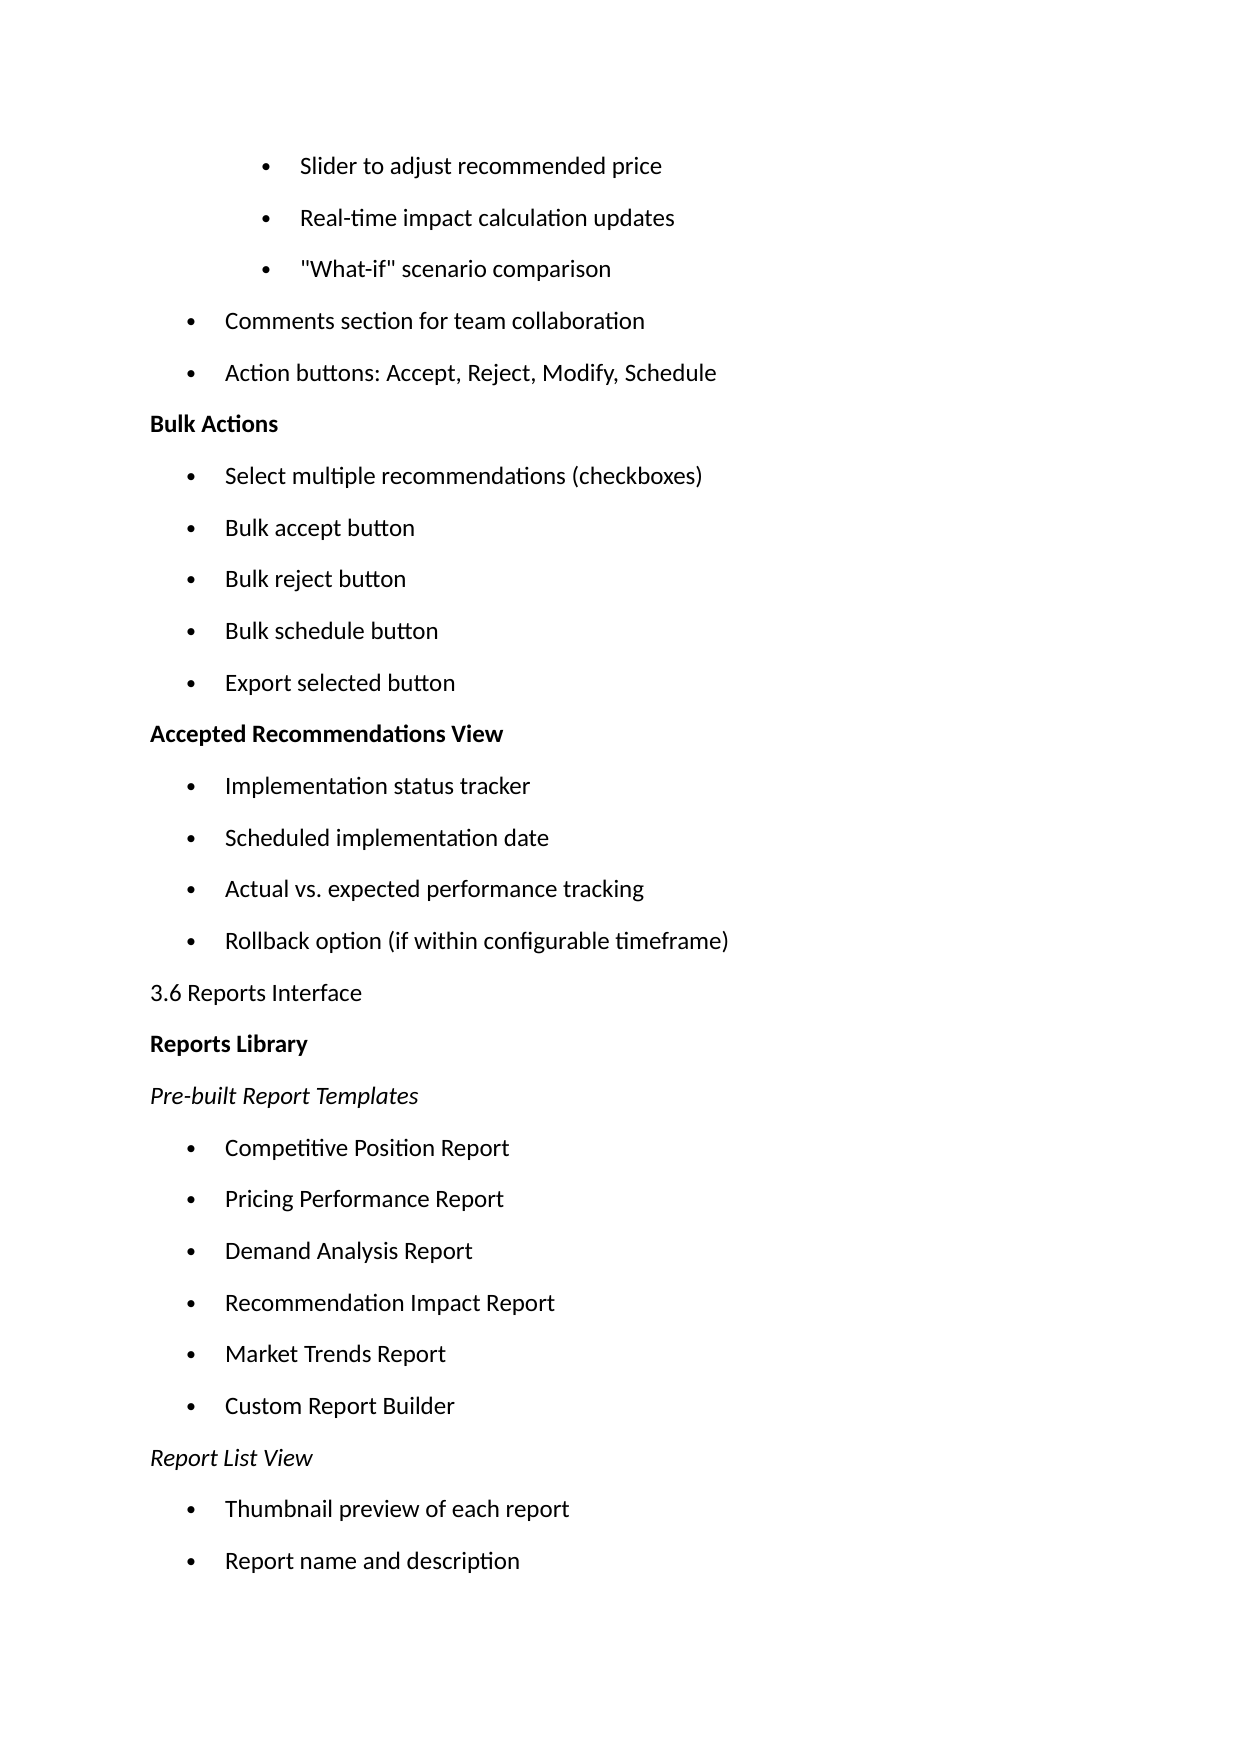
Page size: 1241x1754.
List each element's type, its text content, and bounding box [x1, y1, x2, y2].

list Bulk reject button [187, 563, 1090, 594]
text Reports Library [150, 1028, 1090, 1059]
list Scheduled implementation date [187, 822, 1090, 852]
list Thumbnail preview of each report [187, 1493, 1090, 1524]
text Accepted Recommendations View [150, 718, 1090, 749]
list Bulk schedule button [187, 615, 1090, 646]
list Action buttons: Accept, Reject, Modify, Schedule [187, 357, 1090, 387]
list Comments section for team collaboration [187, 305, 1090, 336]
list Select multiple recommendations (checkboxes) [187, 460, 1090, 491]
list Implementation status tracker [187, 770, 1090, 801]
list Competitive Position Report [187, 1132, 1090, 1162]
list Rollback option (if within configurable timeframe) [187, 925, 1090, 956]
list Real-time impact calculation updates [262, 202, 1090, 232]
list Demand Analysis Report [187, 1235, 1090, 1266]
list Export selected button [187, 667, 1090, 697]
text 3.6 Reports Interface [150, 977, 1090, 1007]
list Recommendation Impact Report [187, 1287, 1090, 1317]
list Actual vs. expected performance tracking [187, 873, 1090, 904]
list Bulk accept button [187, 512, 1090, 542]
text Pre-built Report Templates [150, 1080, 1090, 1111]
text Bulk Actions [150, 408, 1090, 439]
list Market Trends Report [187, 1338, 1090, 1369]
text Report List View [150, 1442, 1090, 1472]
list "What-if" scenario comparison [262, 253, 1090, 284]
list Report name and description [187, 1545, 1090, 1576]
list Slider to adjust recommended price [262, 150, 1090, 181]
list Pricing Performance Report [187, 1183, 1090, 1214]
list Custom Report Builder [187, 1390, 1090, 1421]
